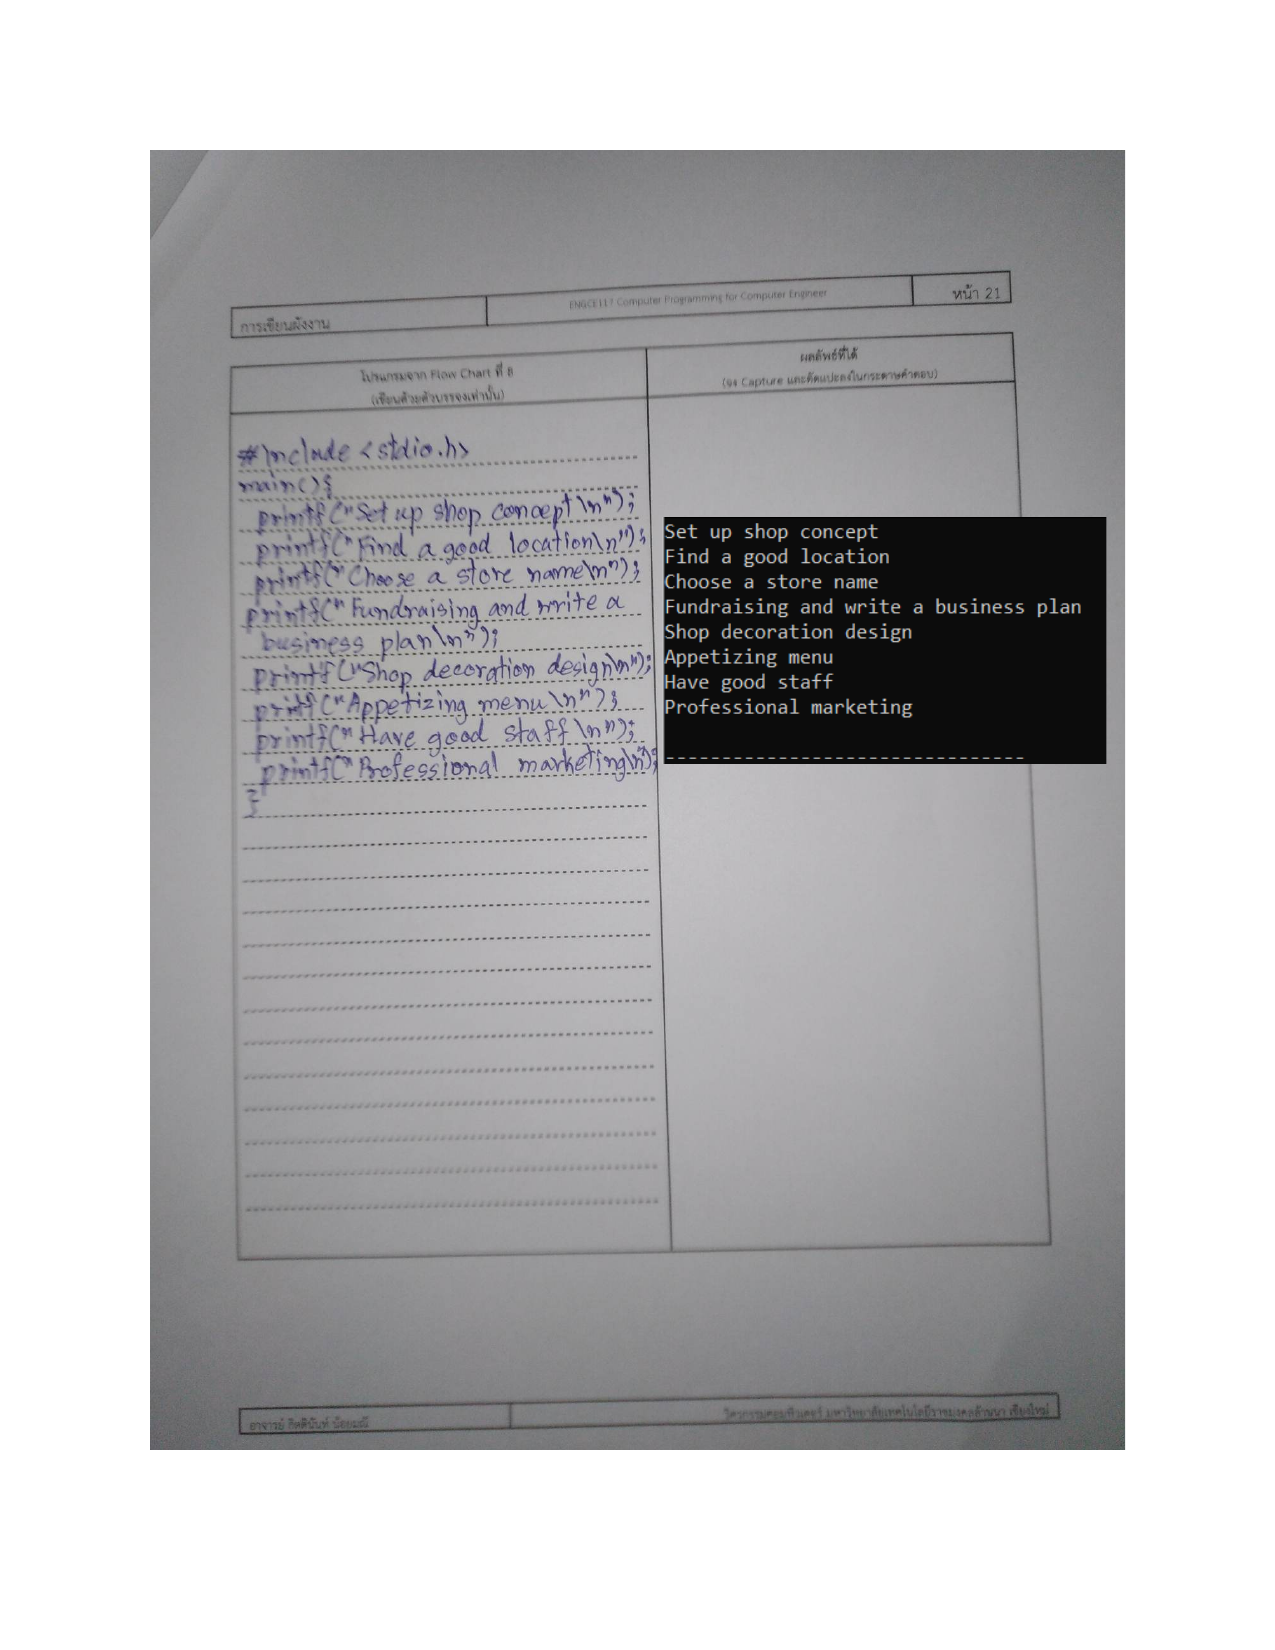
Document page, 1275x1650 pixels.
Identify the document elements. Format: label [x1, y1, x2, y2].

picture [150, 150, 1125, 1450]
